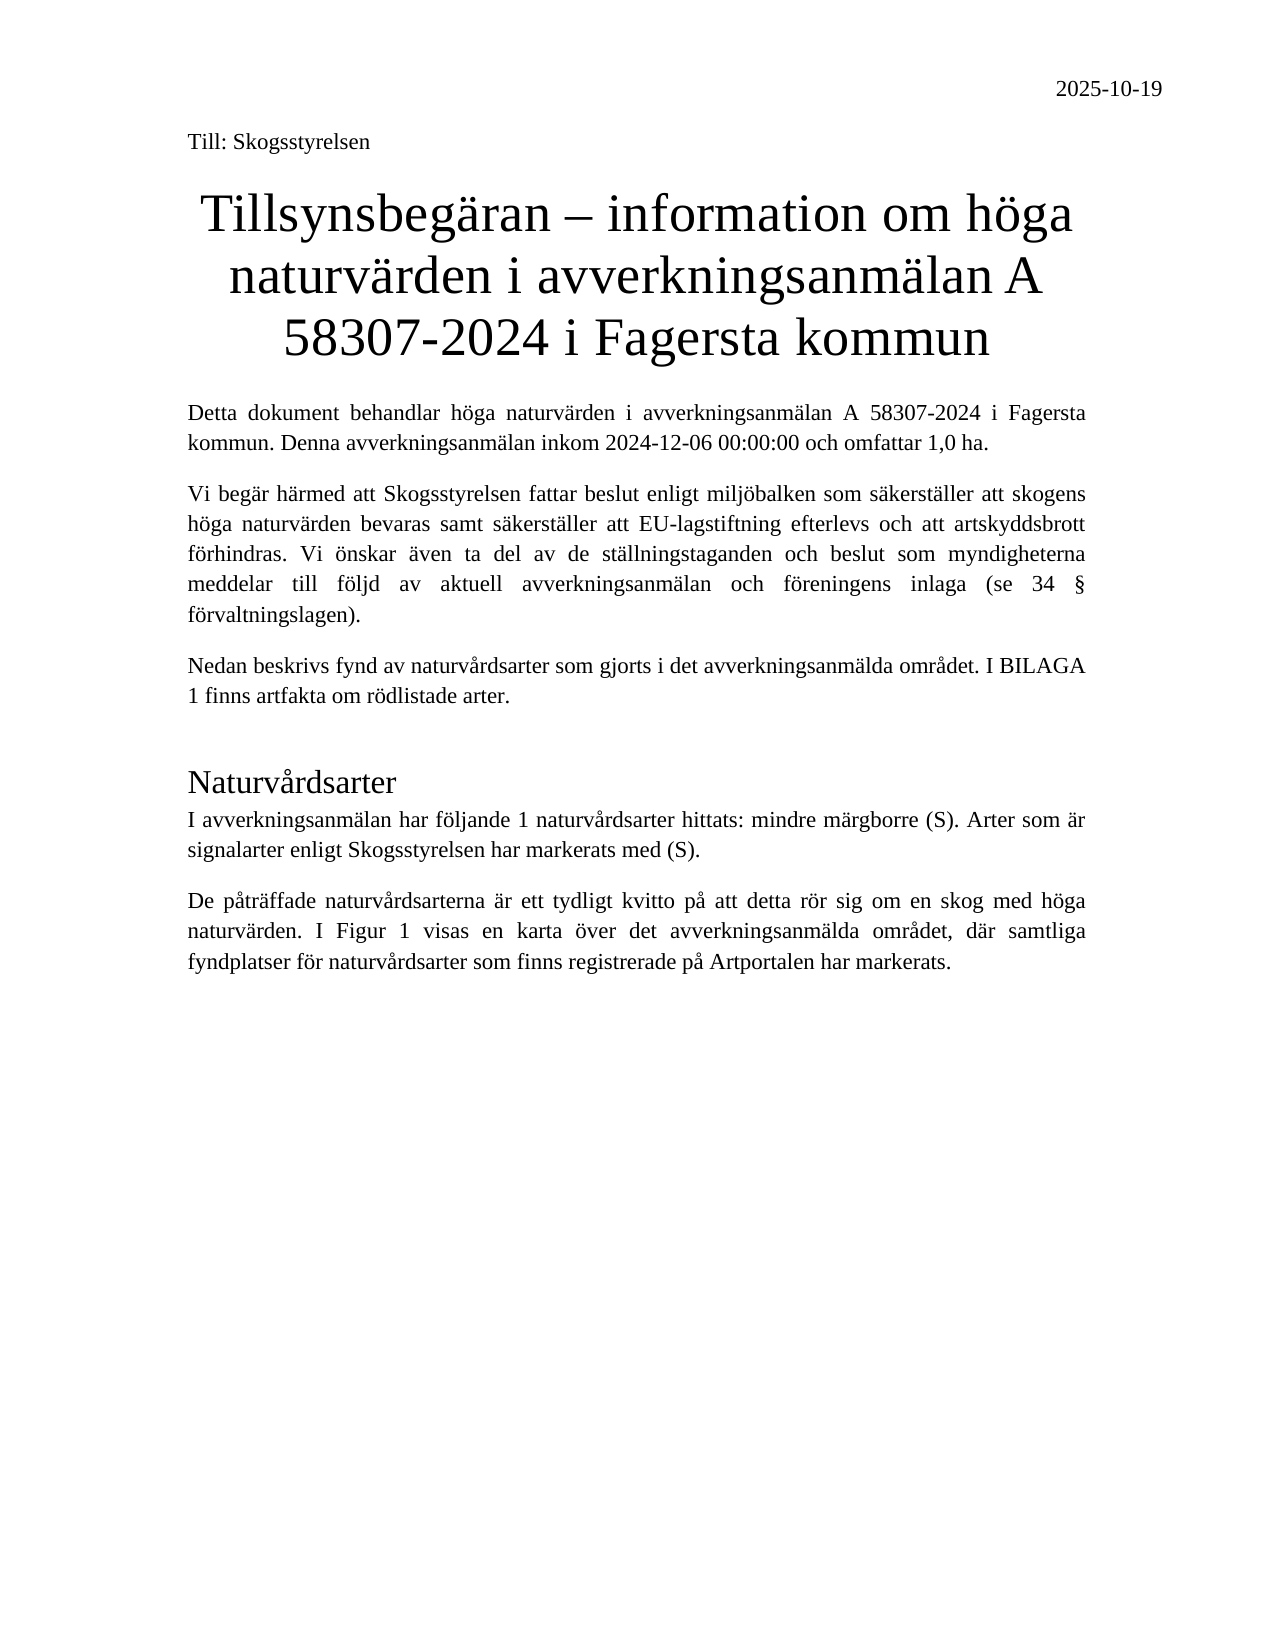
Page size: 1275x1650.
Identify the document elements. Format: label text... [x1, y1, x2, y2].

text I avverkningsanmälan har följande 1 naturvårdsarter hittats: mindre märgborre (S). Arter som är signalarter enligt Skogsstyrelsen har markerats med (S). [187, 806, 1087, 863]
subtitle Naturvårdsarter [187, 762, 1087, 800]
text Vi begär härmed att Skogsstyrelsen fattar beslut enligt miljöbalken som säkerställer att skogens höga naturvärden bevaras samt säkerställer att EU-lagstiftning efterlevs och att artskyddsbrott förhindras. Vi önskar även ta del av de ställningstaganden och beslut som myndigheterna meddelar till följd av aktuell avverkningsanmälan och föreningens inlaga (se 34 § förvaltningslagen). [187, 480, 1087, 627]
text Nedan beskrivs fynd av naturvårdsarter som gjorts i det avverkningsanmälda området. I BILAGA 1 finns artfakta om rödlistade arter. [187, 652, 1087, 708]
text De påträffade naturvårdsarterna är ett tydligt kvitto på att detta rör sig om en skog med höga naturvärden. I Figur 1 visas en karta över det avverkningsanmälda området, där samtliga fyndplatser för naturvårdsarter som finns registrerade på Artportalen har markerats. [187, 887, 1087, 974]
text Detta dokument behandlar höga naturvärden i avverkningsanmälan A 58307-2024 i Fagersta kommun. Denna avverkningsanmälan inkom 2024-12-06 00:00:00 och omfattar 1,0 ha. [187, 398, 1087, 455]
title Tillsynsbegäran – information om höga naturvärden i avverkningsanmälan A 58307-2024 i Fagersta kommun [187, 180, 1087, 367]
